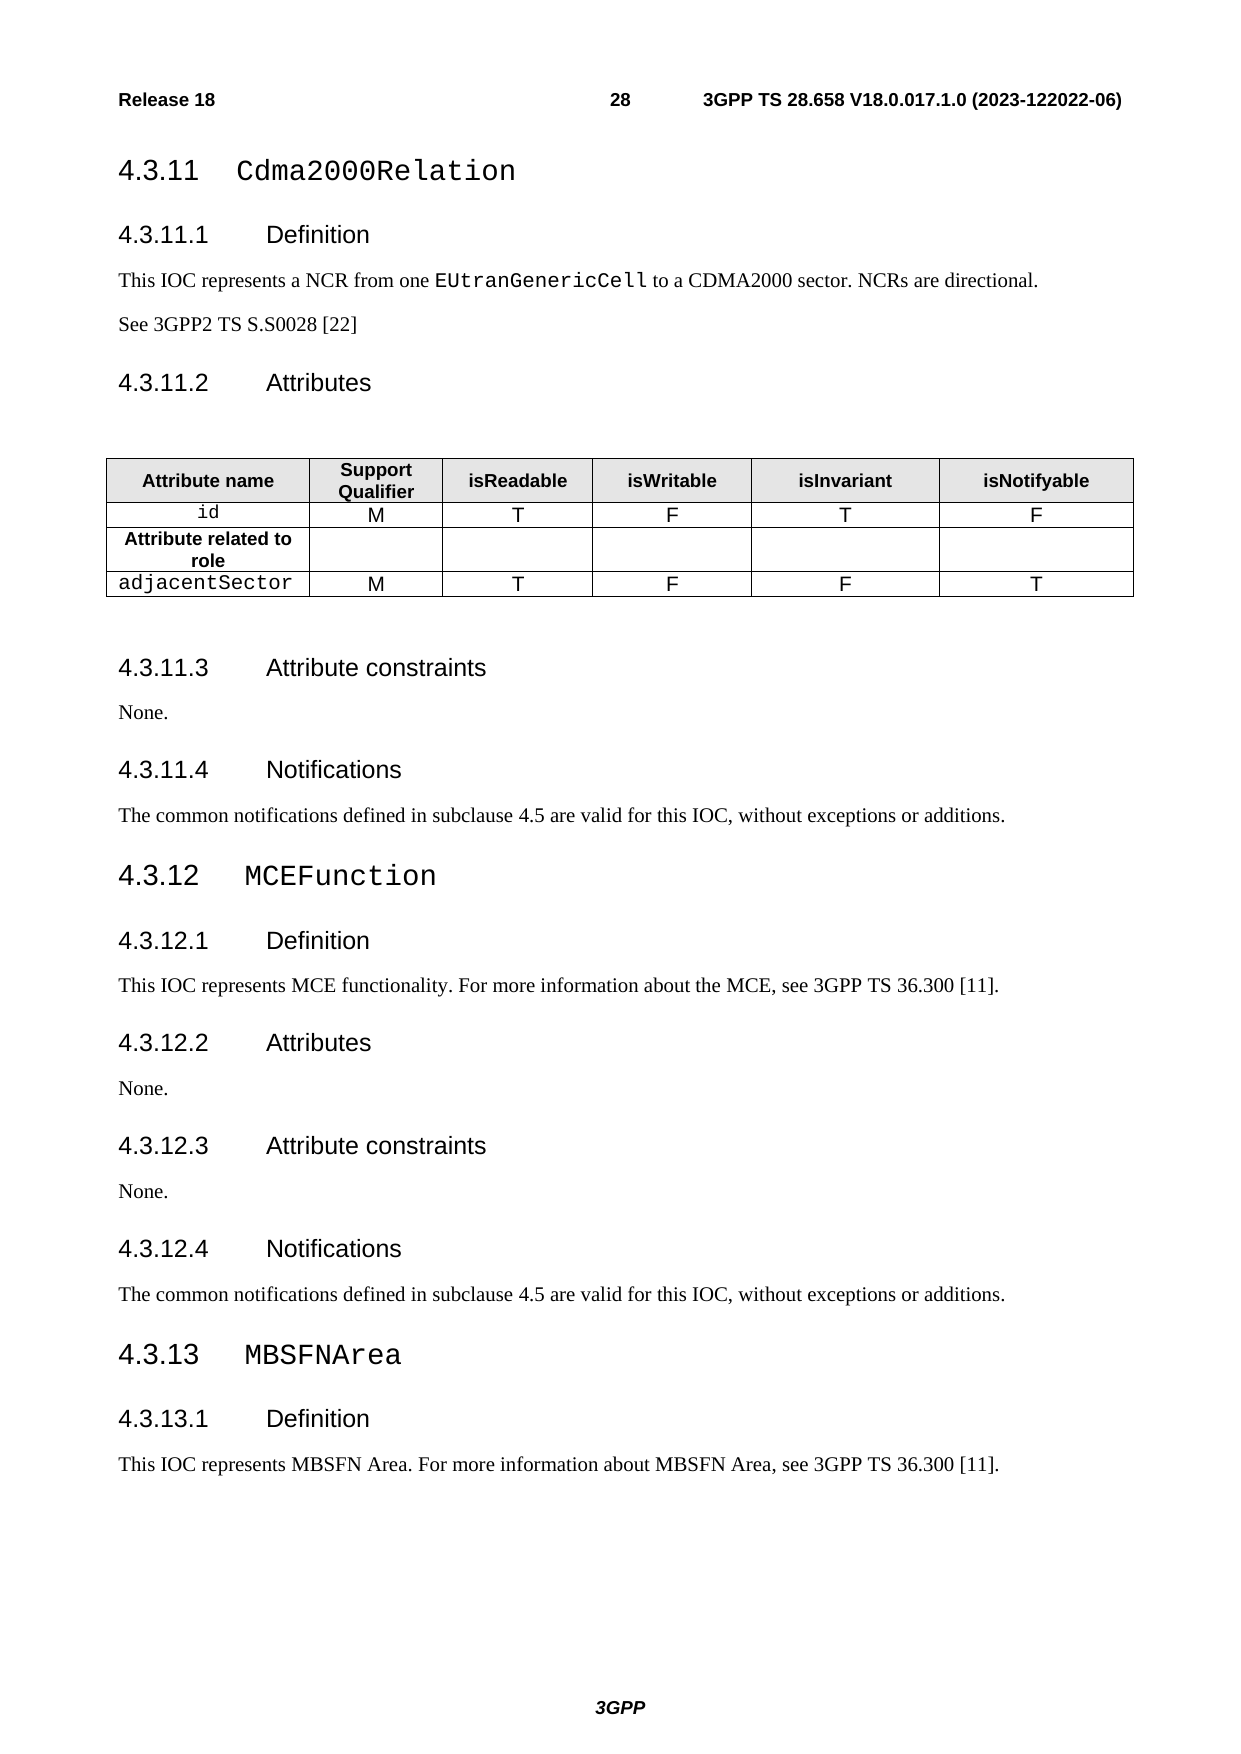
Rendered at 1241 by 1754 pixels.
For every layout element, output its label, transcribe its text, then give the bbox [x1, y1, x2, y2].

table_cell F [752, 572, 939, 596]
subtitle 4.3.12.4 Notifications [118, 1234, 1122, 1263]
subtitle 4.3.12.2 Attributes [118, 1028, 1122, 1057]
text The common notifications defined in subclause 4.5 are valid for this IOC, without exceptions or additions. [118, 1282, 1122, 1306]
table_cell F [593, 572, 751, 596]
text This IOC represents a NCR from one EUtranGenericCell to a CDMA2000 sector. NCRs are directional. [118, 268, 1122, 293]
subtitle 4.3.12.1 Definition [118, 926, 1122, 954]
subtitle 4.3.11 Cdma2000Relation [118, 153, 1122, 189]
table_header Attribute name [107, 459, 309, 502]
text See 3GPP2 TS S.S0028 [22] [118, 312, 1122, 336]
table_cell Attribute related to role [107, 528, 309, 571]
subtitle 4.3.12.3 Attribute constraints [118, 1131, 1122, 1160]
table_cell T [443, 503, 592, 527]
table_cell [310, 528, 442, 571]
text None. [118, 1179, 1122, 1203]
text None. [118, 700, 1122, 724]
subtitle 4.3.11.4 Notifications [118, 755, 1122, 784]
table_cell [940, 528, 1133, 571]
table_header isInvariant [752, 459, 939, 502]
subtitle 4.3.11.2 Attributes [118, 368, 1122, 396]
table_cell M [310, 572, 442, 596]
text None. [118, 1076, 1122, 1100]
table_cell F [593, 503, 751, 527]
table_header Support Qualifier [310, 459, 442, 502]
table_cell [443, 528, 592, 571]
subtitle 4.3.11.1 Definition [118, 220, 1122, 249]
subtitle 4.3.13.1 Definition [118, 1404, 1122, 1433]
table_header isNotifyable [940, 459, 1133, 502]
table_cell T [940, 572, 1133, 596]
text This IOC represents MBSFN Area. For more information about MBSFN Area, see 3GPP TS 36.300 [11]. [118, 1452, 1122, 1476]
subtitle 4.3.13 MBSFNArea [118, 1337, 1122, 1373]
table_cell id [107, 503, 309, 527]
table_cell adjacentSector [107, 572, 309, 596]
subtitle 4.3.12 MCEFunction [118, 858, 1122, 894]
subtitle 4.3.11.3 Attribute constraints [118, 653, 1122, 681]
text The common notifications defined in subclause 4.5 are valid for this IOC, without exceptions or additions. [118, 803, 1122, 827]
table_cell T [443, 572, 592, 596]
table_cell [752, 528, 939, 571]
text This IOC represents MCE functionality. For more information about the MCE, see 3GPP TS 36.300 [11]. [118, 973, 1122, 997]
table_cell [593, 528, 751, 571]
table_cell T [752, 503, 939, 527]
table_header isReadable [443, 459, 592, 502]
table_cell M [310, 503, 442, 527]
table_header isWritable [593, 459, 751, 502]
table_cell F [940, 503, 1133, 527]
